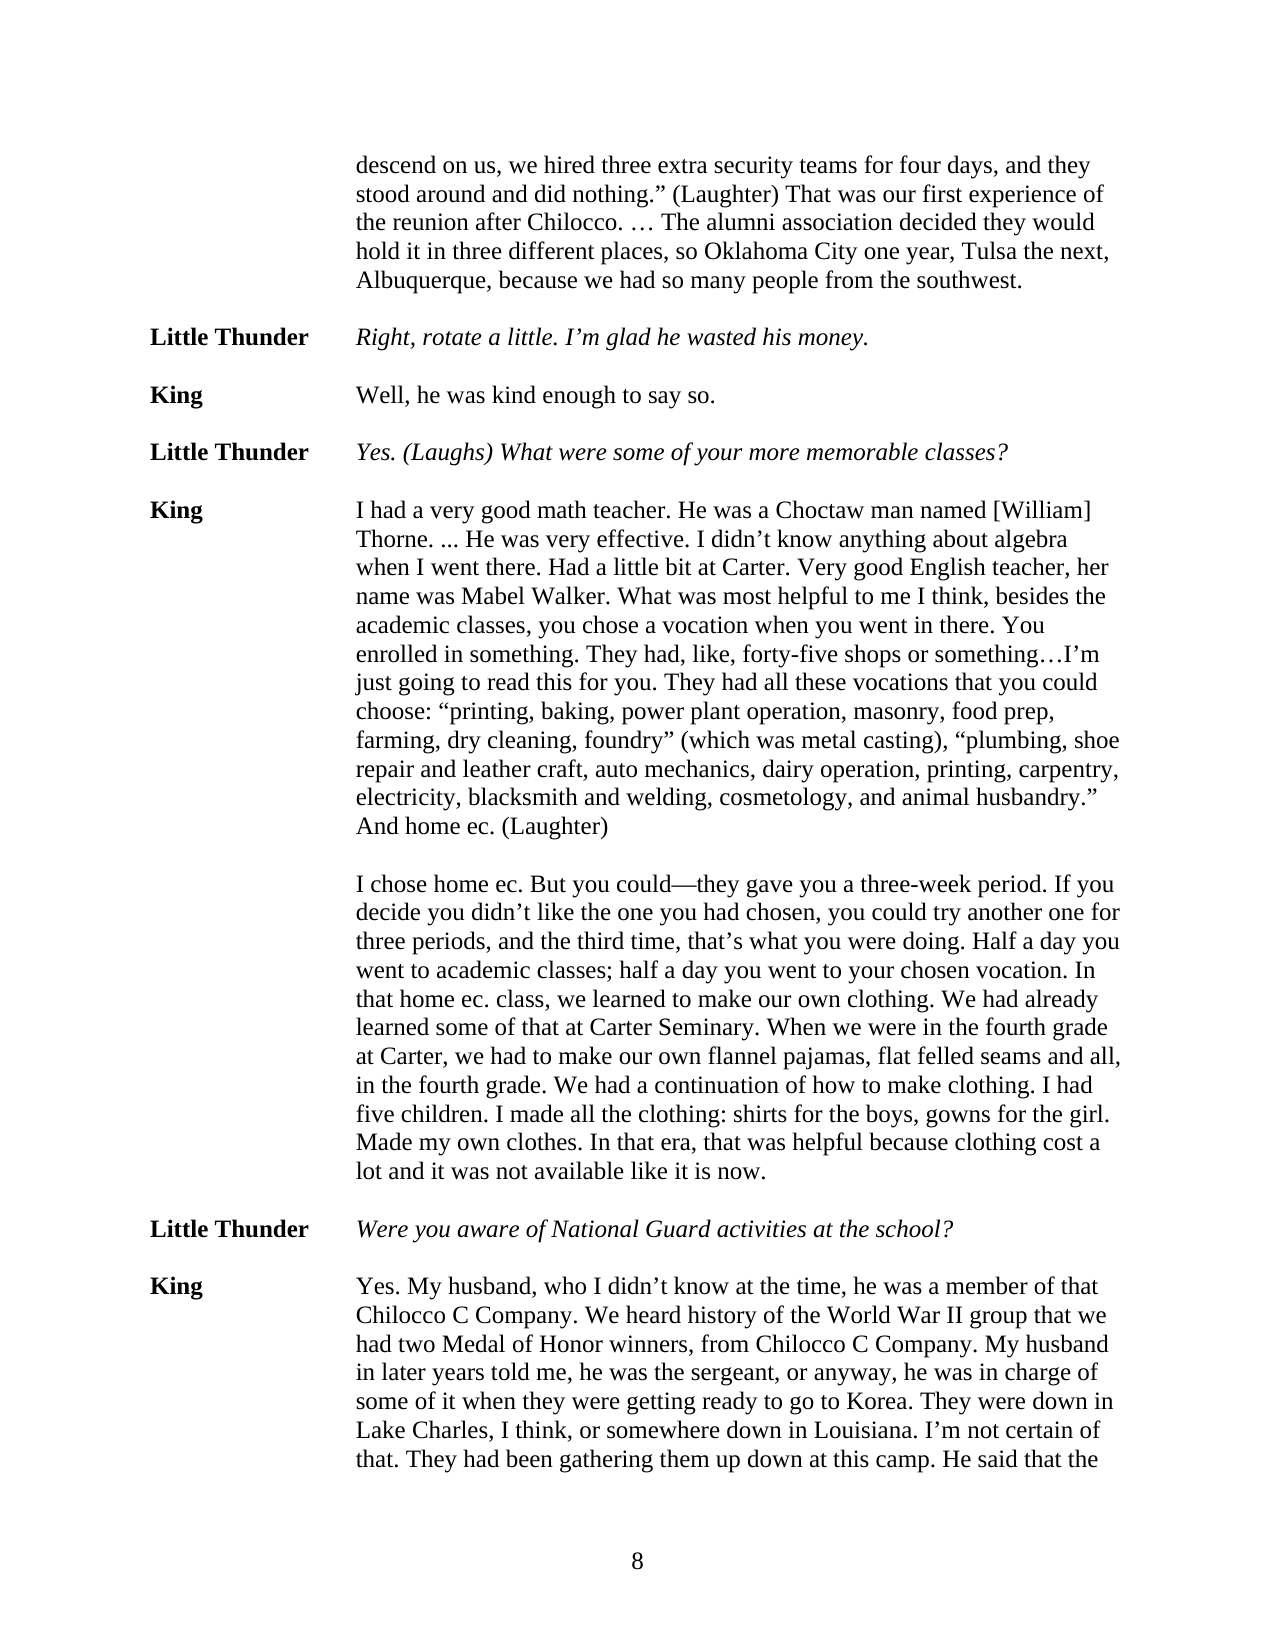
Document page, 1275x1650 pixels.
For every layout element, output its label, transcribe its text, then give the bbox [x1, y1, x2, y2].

text King I had a very good math teacher. He was a Choctaw man named [William] Thorne. ... He was very effective. I didn’t know anything about algebra when I went there. Had a little bit at Carter. Very good English teacher, her name was Mabel Walker. What was most helpful to me I think, besides the academic classes, you chose a vocation when you went in there. You enrolled in something. They had, like, forty-five shops or something…I’m just going to read this for you. They had all these vocations that you could choose: “printing, baking, power plant operation, masonry, food prep, farming, dry cleaning, foundry” (which was metal casting), “plumbing, shoe repair and leather craft, auto mechanics, dairy operation, printing, carpentry, electricity, blacksmith and welding, cosmetology, and animal husbandry.” And home ec. (Laughter) [150, 495, 1125, 840]
text Little Thunder Yes. (Laughs) What were some of your more memorable classes? [150, 437, 1125, 466]
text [356, 150, 1125, 294]
text King Well, he was kind enough to say so. [150, 380, 1125, 409]
text I chose home ec. But you could—they gave you a three-week period. If you decide you didn’t like the one you had chosen, you could try another one for three periods, and the third time, that’s what you were doing. Half a day you went to academic classes; half a day you went to your chosen vocation. In that home ec. class, we learned to make our own clothing. We had already learned some of that at Carter Seminary. When we were in the fourth grade at Carter, we had to make our own flannel pajamas, flat felled seams and all, in the fourth grade. We had a continuation of how to make clothing. I had five children. I made all the clothing: shirts for the boys, gowns for the girl. Made my own clothes. In that era, that was helpful because clothing cost a lot and it was not available like it is now. [356, 869, 1125, 1185]
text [150, 1271, 1125, 1472]
text Little Thunder Right, rotate a little. I’m glad he wasted his money. [150, 322, 1125, 351]
text Little Thunder Were you aware of National Guard activities at the school? [150, 1214, 1125, 1242]
